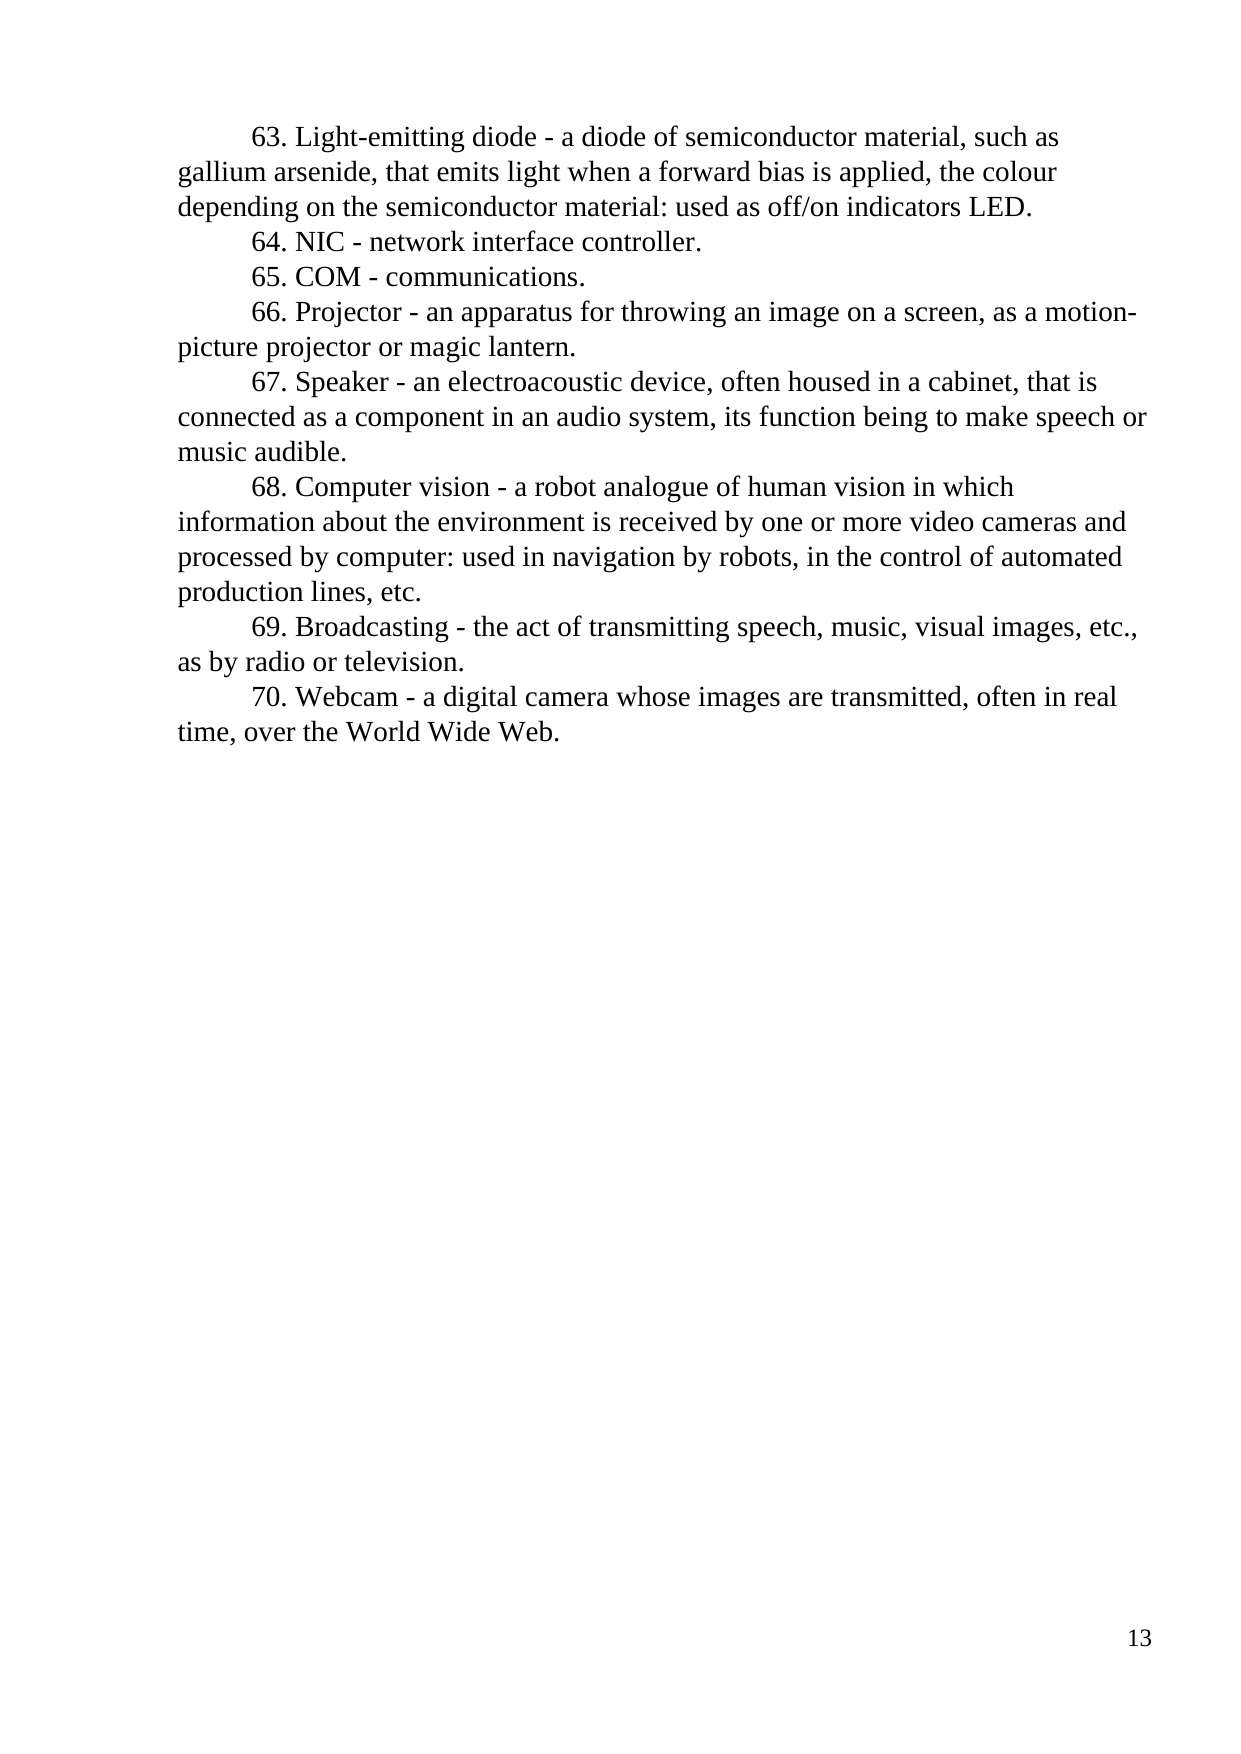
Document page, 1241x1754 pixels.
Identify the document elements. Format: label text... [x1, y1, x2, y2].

text 63. Light-emitting diode - a diode of semiconductor material, such as gallium arsenide, that emits light when a forward bias is applied, the colour depending on the semiconductor material: used as off/on indicators LED. [177, 118, 1152, 223]
text 66. Projector - an apparatus for throwing an image on a screen, as a motion-picture projector or magic lantern. [177, 293, 1152, 363]
text 64. NIC - network interface controller. [177, 223, 1152, 258]
text 69. Broadcasting - the act of transmitting speech, music, visual images, etc., as by radio or television. [177, 608, 1152, 678]
text 65. COM - communications. [177, 258, 1152, 293]
text 68. Computer vision - a robot analogue of human vision in which information about the environment is received by one or more video cameras and processed by computer: used in navigation by robots, in the control of automated production lines, etc. [177, 468, 1152, 608]
text 70. Webcam - a digital camera whose images are transmitted, often in real time, over the World Wide Web. [177, 678, 1152, 748]
text 67. Speaker - an electroacoustic device, often housed in a cabinet, that is connected as a component in an audio system, its function being to make speech or music audible. [177, 363, 1152, 468]
